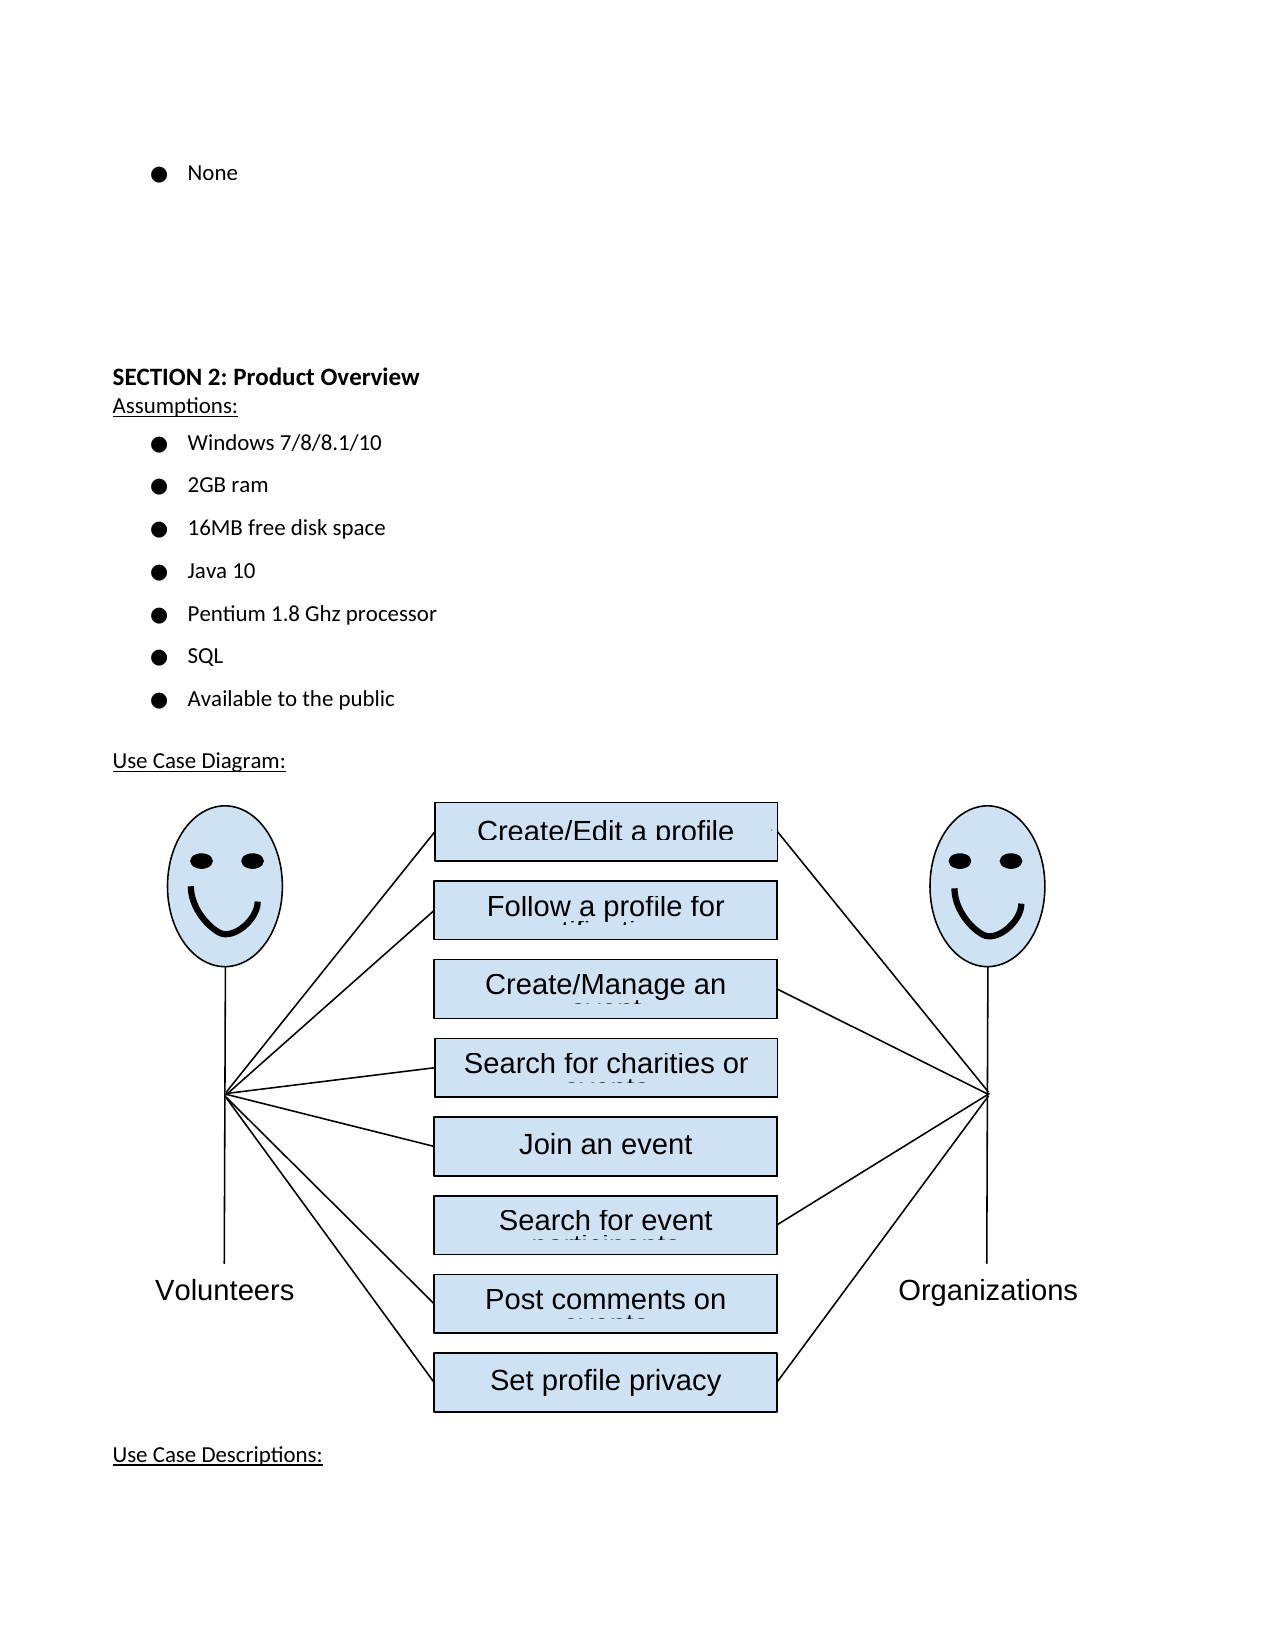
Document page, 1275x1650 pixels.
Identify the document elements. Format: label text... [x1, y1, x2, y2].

list 16MB free disk space [150, 505, 1162, 547]
list Windows 7/8/8.1/10 [150, 419, 1162, 462]
list Available to the public [150, 676, 1162, 718]
text SECTION 2: Product Overview [112, 361, 1162, 391]
list None [150, 150, 1162, 193]
list Java 10 [150, 547, 1162, 590]
text Use Case Descriptions: [112, 1440, 1162, 1468]
list Pentium 1.8 Ghz processor [150, 590, 1162, 633]
text Assumptions: [112, 391, 1162, 419]
text Use Case Diagram: [112, 746, 1162, 774]
list SQL [150, 633, 1162, 676]
list 2GB ram [150, 462, 1162, 505]
